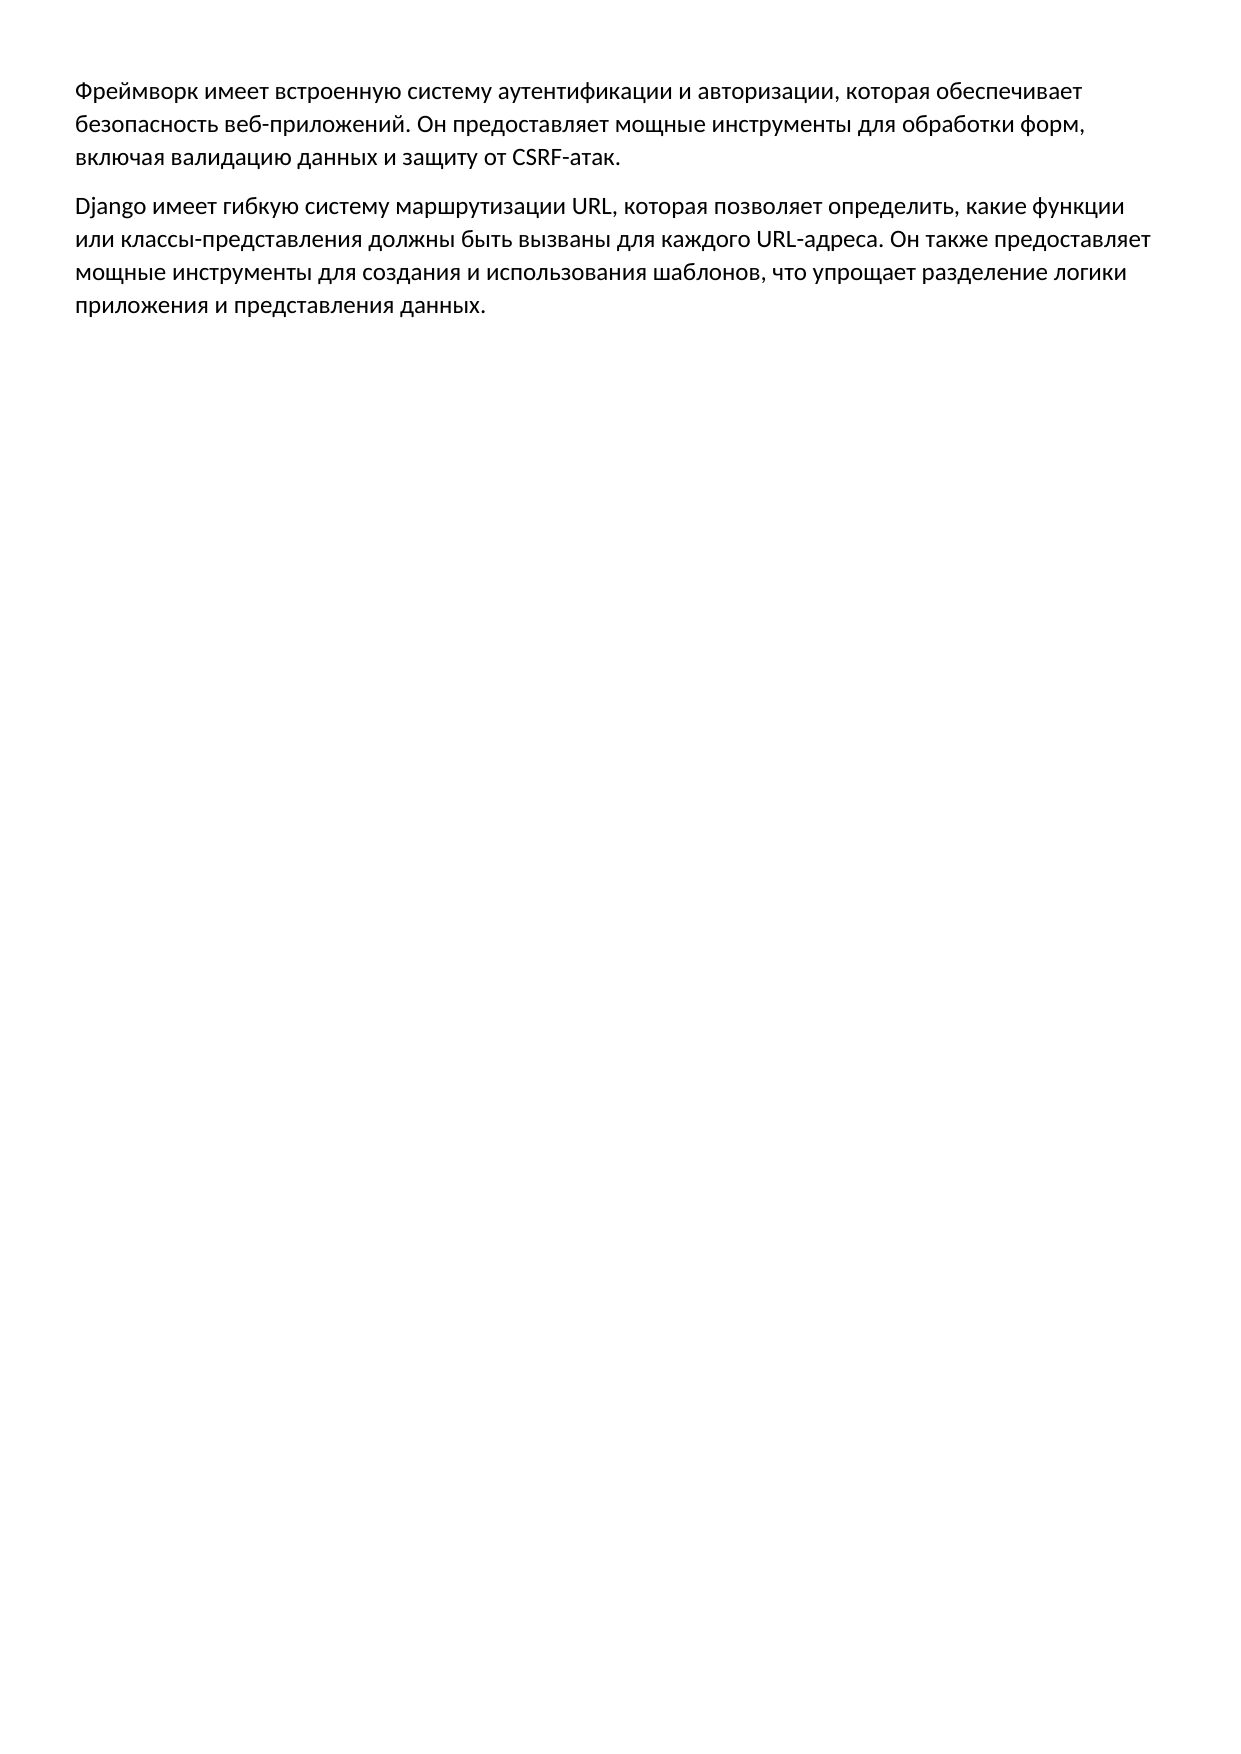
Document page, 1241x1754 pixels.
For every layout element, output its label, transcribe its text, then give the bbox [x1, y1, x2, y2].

text Фреймворк имеет встроенную систему аутентификации и авторизации, которая обеспечивает безопасность веб-приложений. Он предоставляет мощные инструменты для обработки форм, включая валидацию данных и защиту от CSRF-атак. [75, 75, 1165, 171]
text Django имеет гибкую систему маршрутизации URL, которая позволяет определить, какие функции или классы-представления должны быть вызваны для каждого URL-адреса. Он также предоставляет мощные инструменты для создания и использования шаблонов, что упрощает разделение логики приложения и представления данных. [75, 190, 1165, 320]
